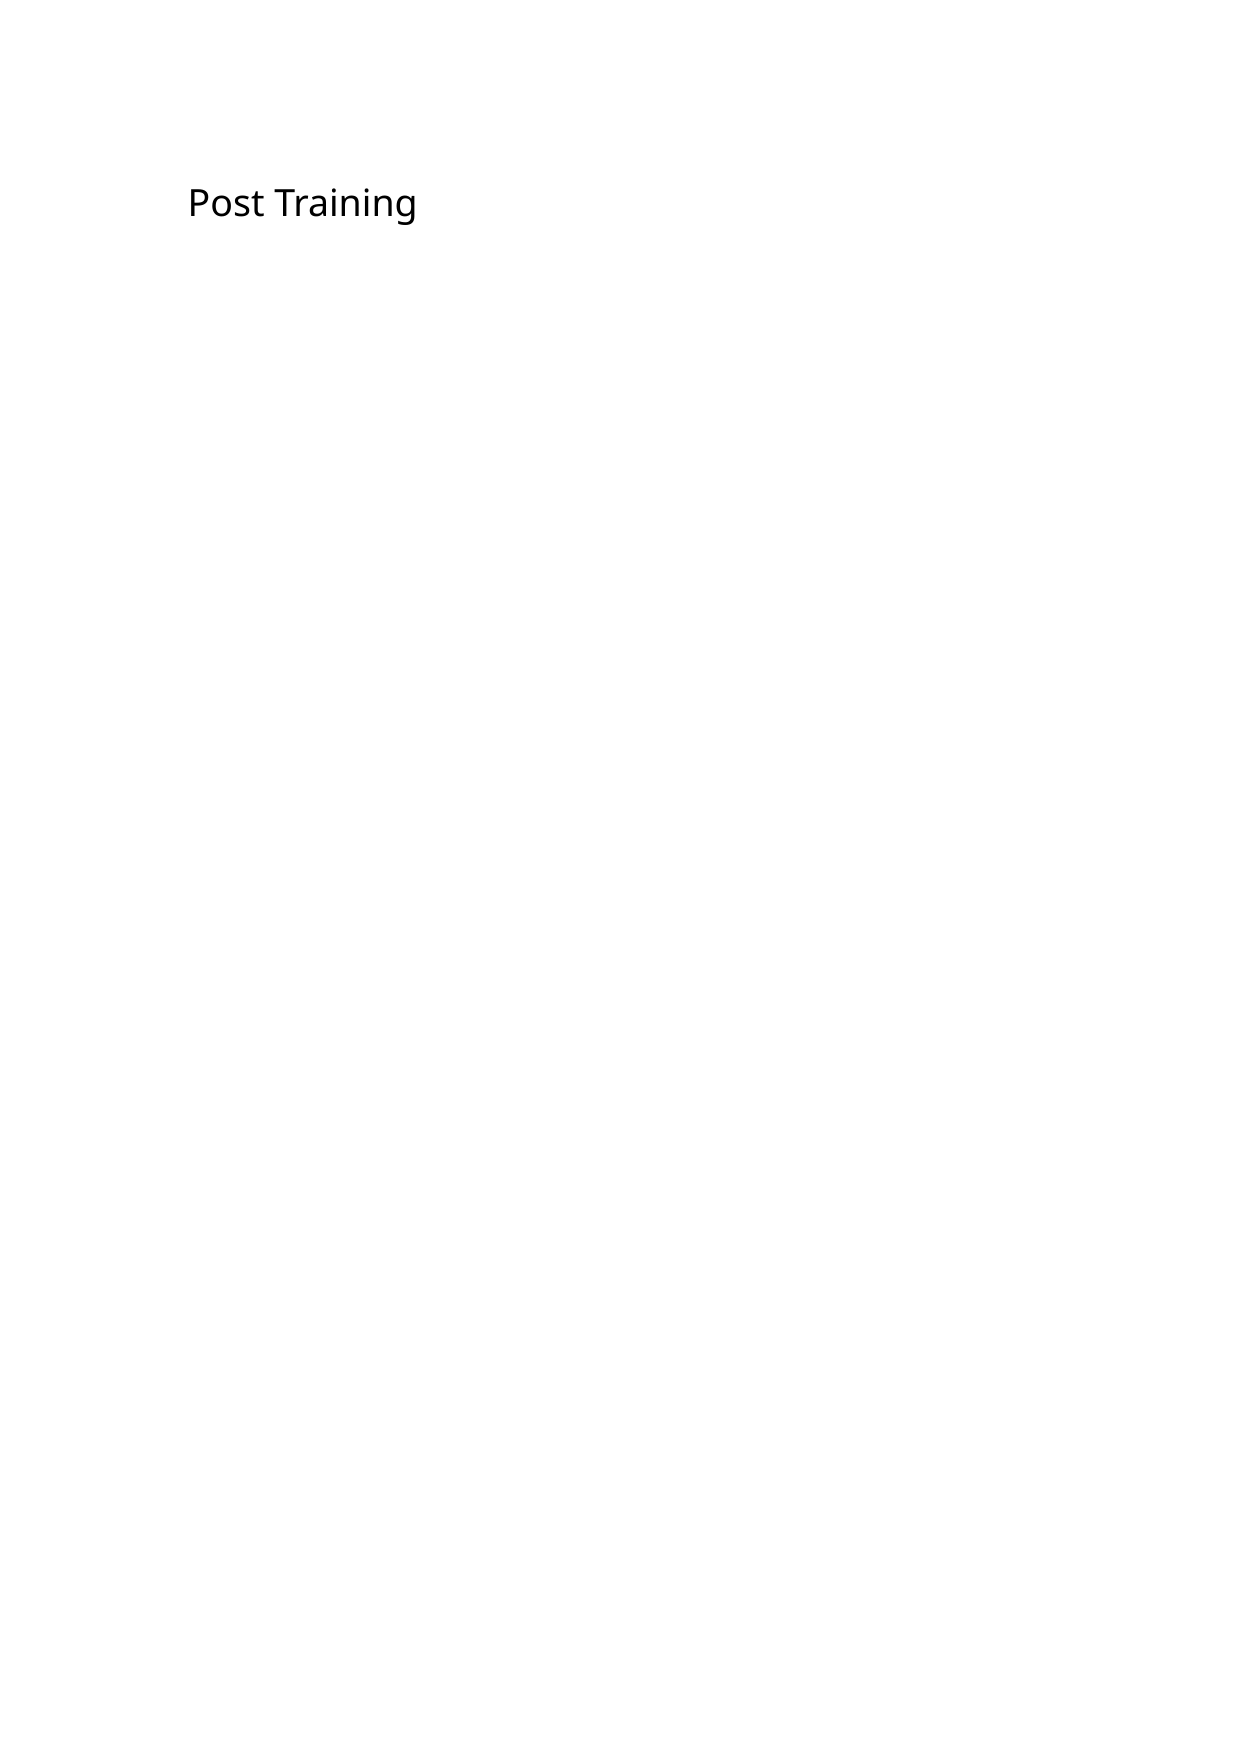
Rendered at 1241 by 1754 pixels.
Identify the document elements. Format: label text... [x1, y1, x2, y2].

subtitle Post Training [187, 164, 1053, 239]
